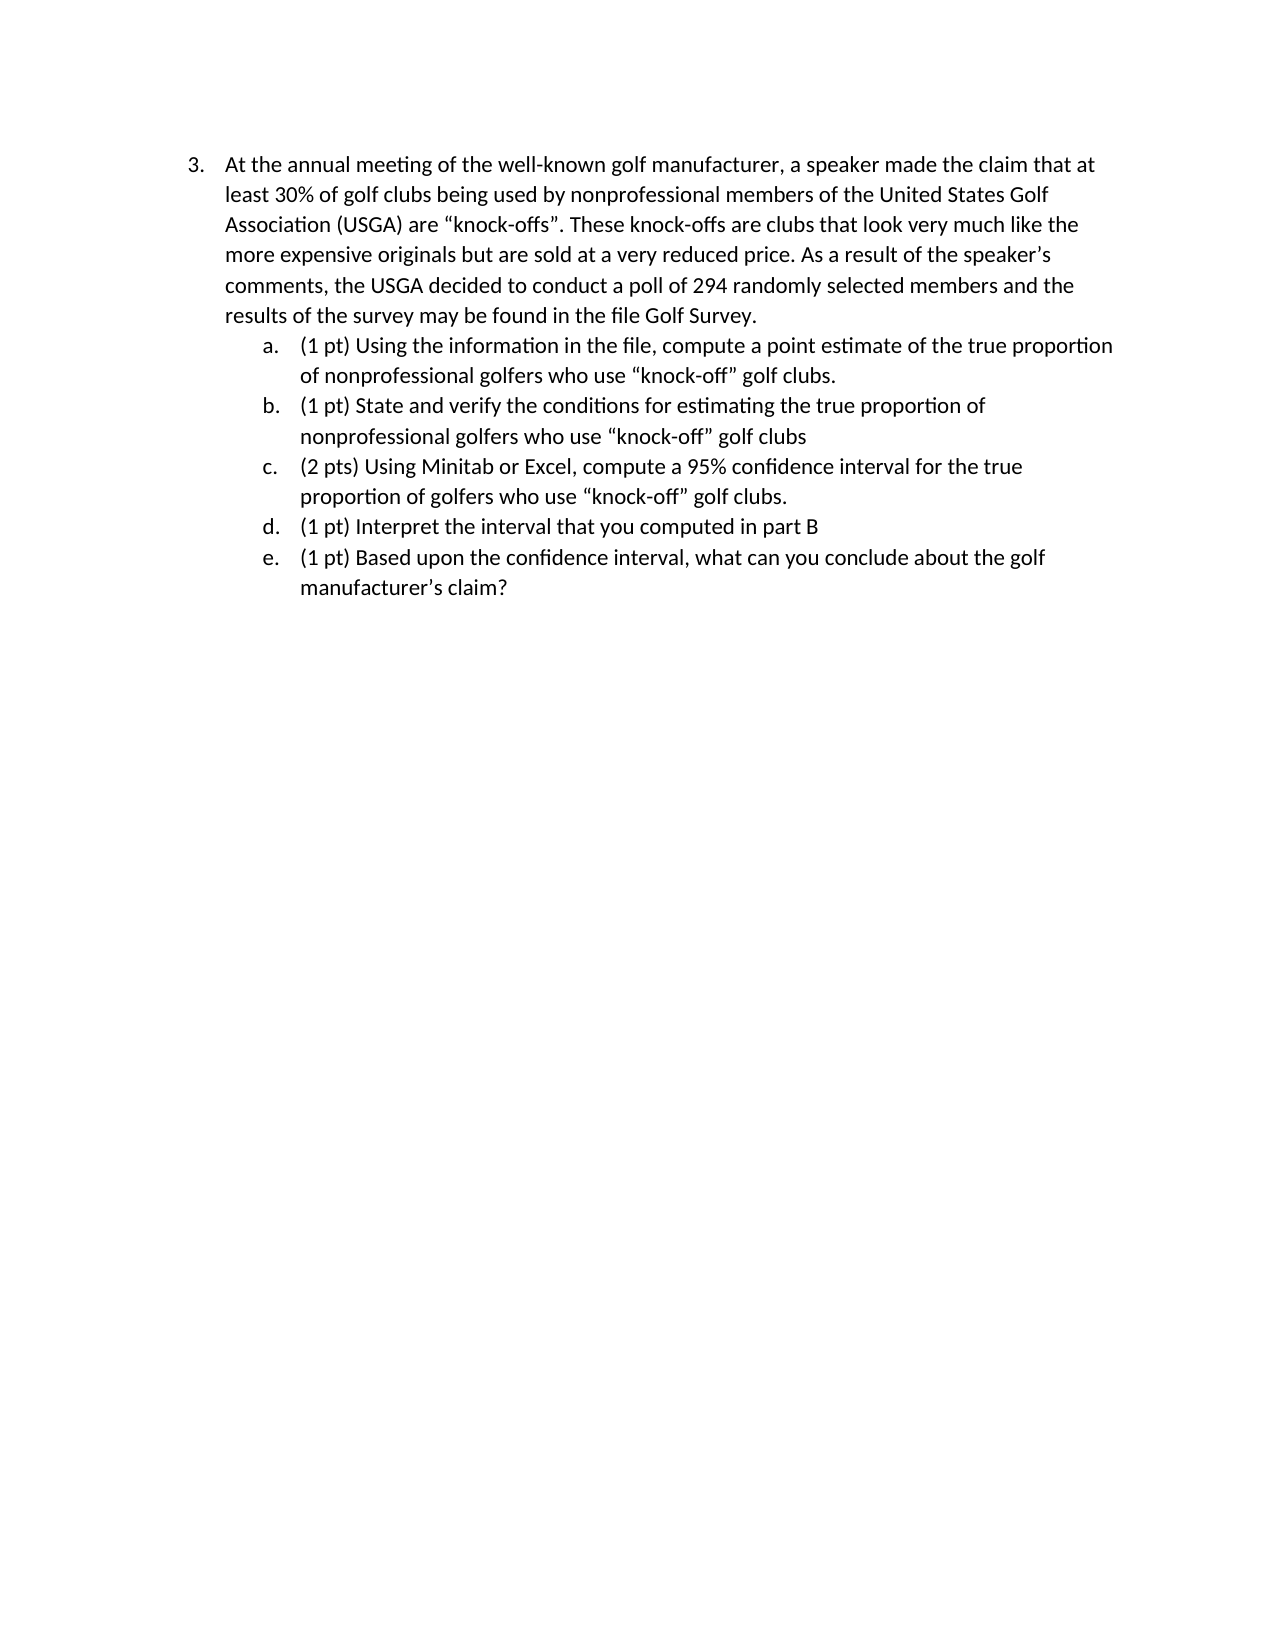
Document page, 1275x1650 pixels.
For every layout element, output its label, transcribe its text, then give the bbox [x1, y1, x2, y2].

list (2 pts) Using Minitab or Excel, compute a 95% confidence interval for the true proportion of golfers who use “knock-off” golf clubs. [262, 452, 1125, 510]
list (1 pt) State and verify the conditions for estimating the true proportion of nonprofessional golfers who use “knock-off” golf clubs [262, 392, 1125, 450]
list (1 pt) Using the information in the file, compute a point estimate of the true proportion of nonprofessional golfers who use “knock-off” golf clubs. [262, 331, 1125, 389]
list At the annual meeting of the well-known golf manufacturer, a speaker made the claim that at least 30% of golf clubs being used by nonprofessional members of the United States Golf Association (USGA) are “knock-offs”. These knock-offs are clubs that look very much like the more expensive originals but are sold at a very reduced price. As a result of the speaker’s comments, the USGA decided to conduct a poll of 294 randomly selected members and the results of the survey may be found in the file Golf Survey. [187, 150, 1125, 329]
list (1 pt) Based upon the confidence interval, what can you conclude about the golf manufacturer’s claim? [262, 543, 1125, 601]
list (1 pt) Interpret the interval that you computed in part B [262, 512, 1125, 541]
